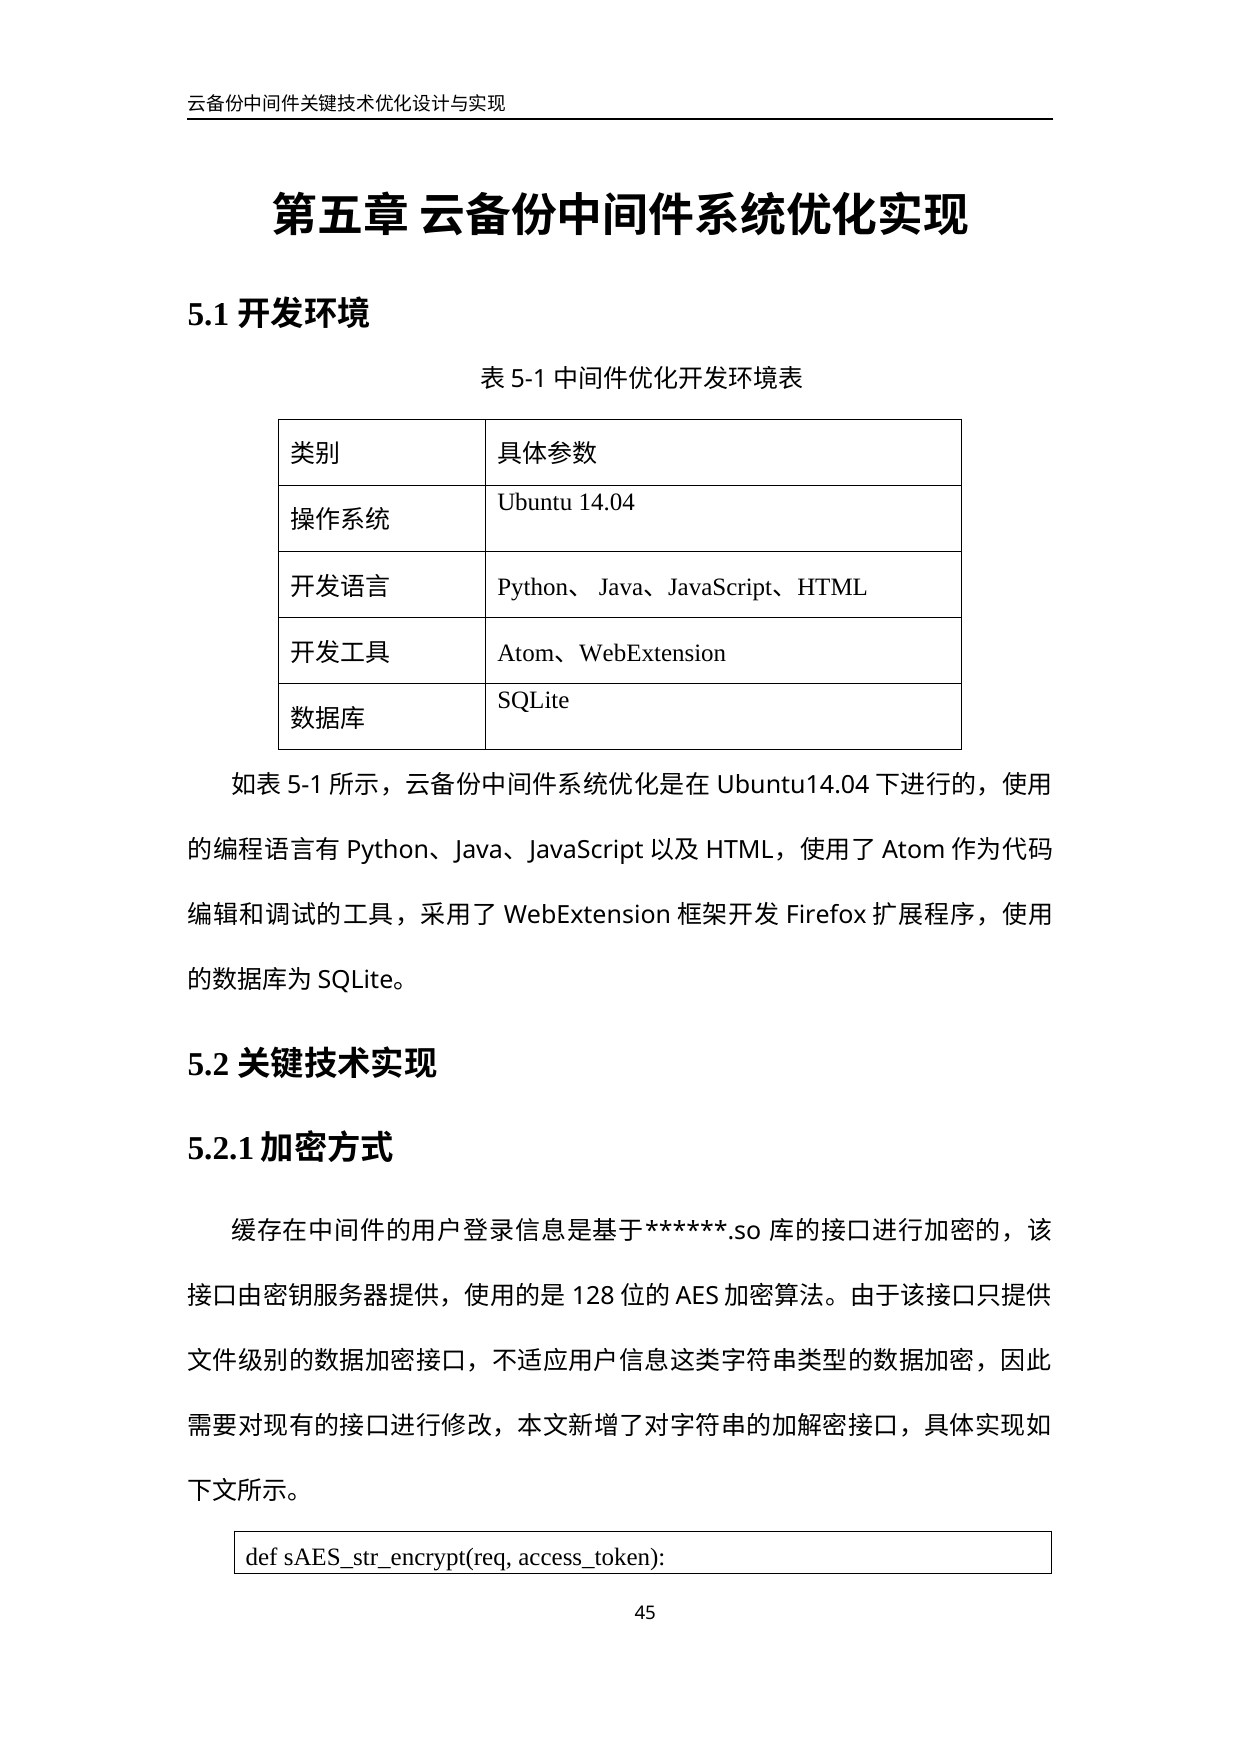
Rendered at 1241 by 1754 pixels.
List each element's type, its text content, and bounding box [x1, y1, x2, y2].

table_cell Atom、WebExtension [486, 618, 961, 683]
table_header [235, 1532, 1051, 1573]
text 表5-1 中间件优化开发环境表 [187, 344, 1053, 409]
table_cell 数据库 [279, 684, 485, 749]
table_header 类别 [279, 420, 485, 484]
table_cell 开发语言 [279, 552, 485, 617]
table_header 具体参数 [486, 420, 961, 484]
table_cell Python、 Java [486, 552, 961, 617]
subtitle 5.2.1加密方式 [187, 1112, 1053, 1177]
table_cell 操作系统 [279, 486, 485, 551]
text 如表5-1所示，进行编程的 [187, 750, 1053, 1010]
subtitle 5.1 开发环境 [187, 279, 1053, 344]
subtitle 5.2 关键 [187, 1028, 1053, 1093]
subtitle 第五章 云备份中间件系统优化实现 [187, 162, 1053, 260]
table_cell SQLite [486, 684, 961, 749]
text 缓存在中间件的用户登录信息是基于库的接口进行加密的，该接口由密钥服务器提供，使用的是128位的AES加密算法。由于该接口只提供文件级别的数据加密接口，不适应用户信息这类字符串类型的数据加密，因此需要对现有的接口进行修改，本文新增了对字符串的加解密接口，具体实现如下文所示。 [187, 1196, 1053, 1521]
table_cell 开发工具 [279, 618, 485, 683]
table_cell Ubuntu 14.04 [486, 486, 961, 551]
